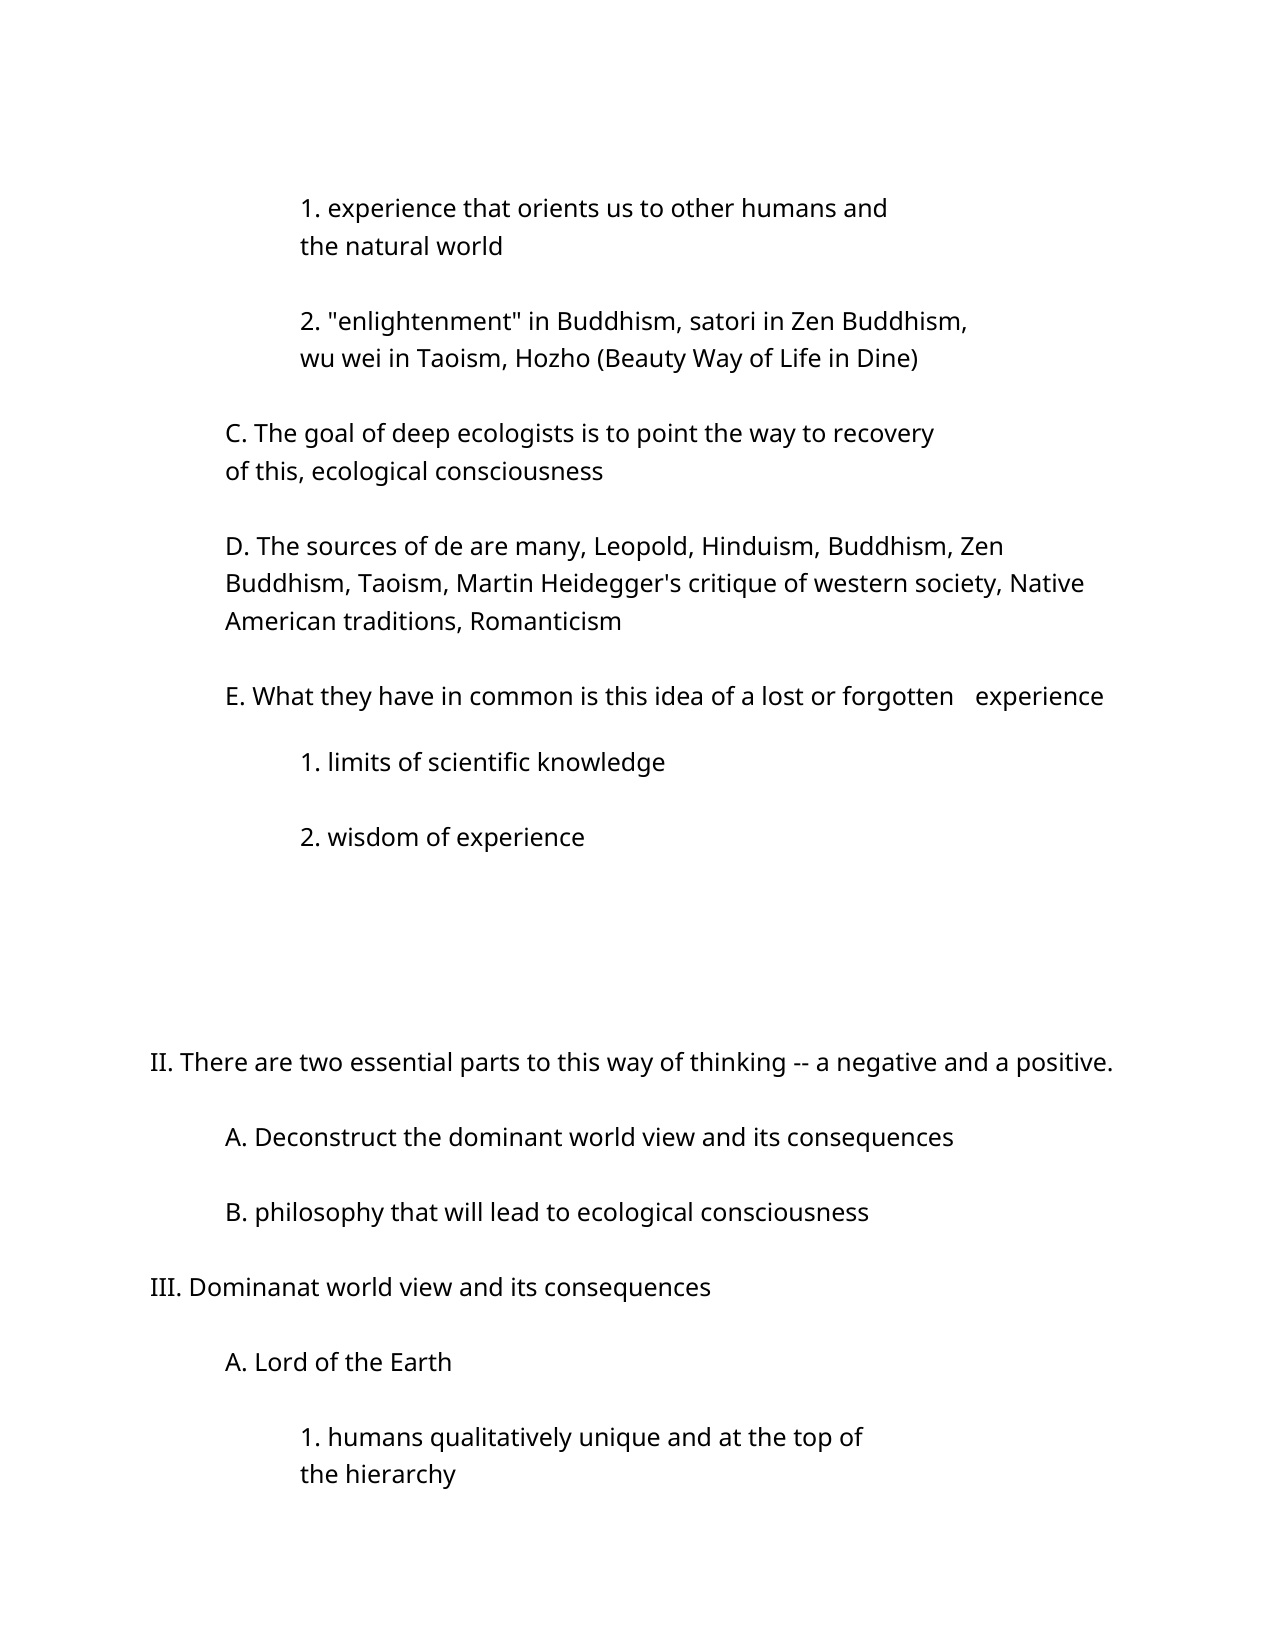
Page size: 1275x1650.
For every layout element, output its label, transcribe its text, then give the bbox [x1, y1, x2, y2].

text the natural world [150, 225, 1125, 262]
text 2. wisdom of experience [150, 816, 1125, 854]
text 1. experience that orients us to other humans and [150, 187, 1125, 225]
text B. philosophy that will lead to ecological consciousness [150, 1191, 1125, 1229]
text D. The sources of de are many, Leopold, Hinduism, Buddhism, Zen Buddhism, Taoism, Martin Heidegger's critique of western society, Native American traditions, Romanticism [225, 525, 1125, 637]
text A. Deconstruct the dominant world view and its consequences [150, 1116, 1125, 1154]
text E. What they have in common is this idea of a lost or forgotten experience [150, 675, 1125, 712]
text of this, ecological consciousness [150, 450, 1125, 487]
text C. The goal of deep ecologists is to point the way to recovery [150, 412, 1125, 450]
text the hierarchy [150, 1454, 1125, 1491]
text III. Dominanat world view and its consequences [150, 1266, 1125, 1304]
text wu wei in Taoism, Hozho (Beauty Way of Life in Dine) [150, 337, 1125, 375]
text 1. humans qualitatively unique and at the top of [150, 1416, 1125, 1454]
text II. There are two essential parts to this way of thinking -- a negative and a positive. [150, 1041, 1125, 1079]
text 1. limits of scientific knowledge [150, 741, 1125, 779]
text 2. "enlightenment" in Buddhism, satori in Zen Buddhism, [150, 300, 1125, 337]
text A. Lord of the Earth [150, 1341, 1125, 1379]
